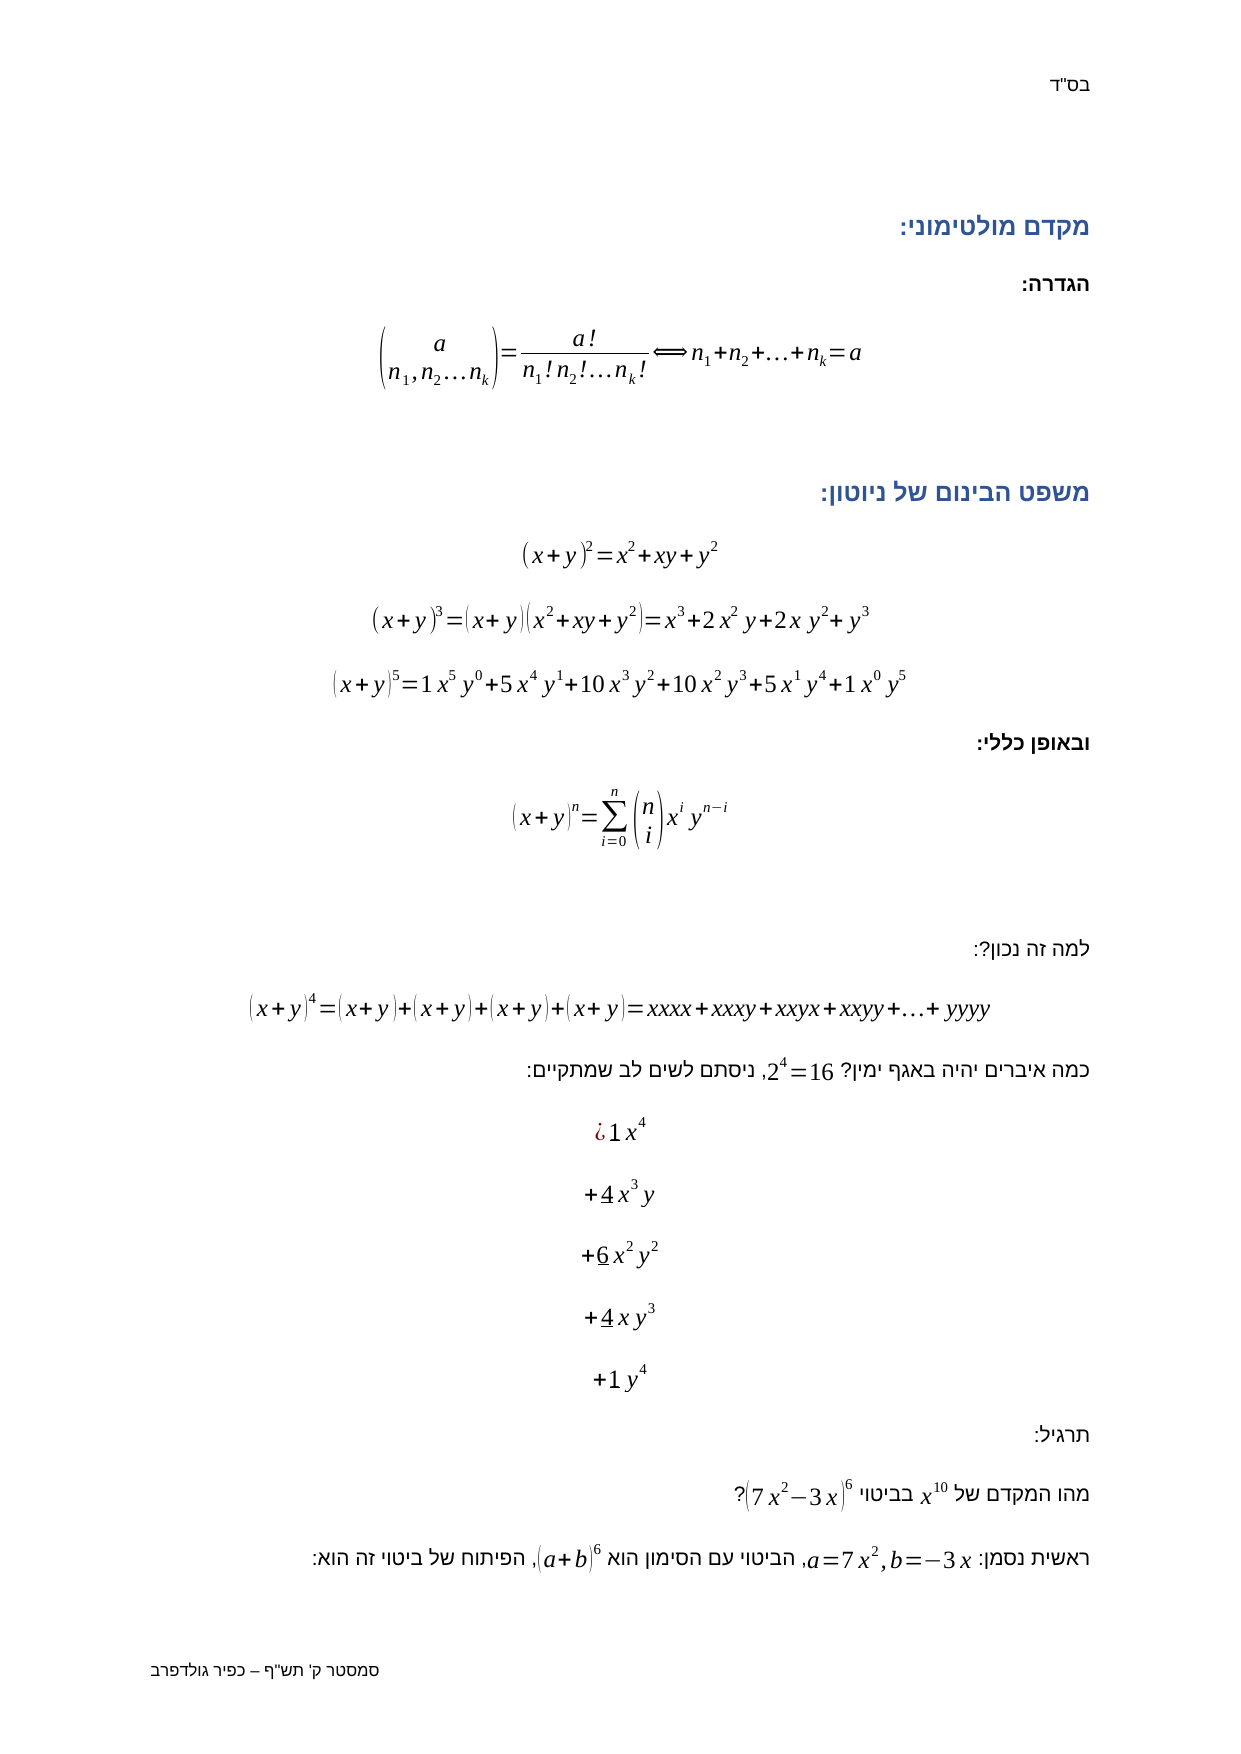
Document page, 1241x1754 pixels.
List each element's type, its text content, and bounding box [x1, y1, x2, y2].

text למה זה נכון?: [150, 937, 1090, 961]
text הגדרה: [150, 272, 1090, 296]
text תרגיל: [150, 1423, 1090, 1447]
text כמה איברים יהיה באגף ימין? , ניסתם לשים לב שמתקיים: [150, 1054, 1090, 1085]
text משפט הבינום של ניוטון: [150, 477, 1090, 506]
text מהו המקדם של בביטוי ? [150, 1475, 1090, 1512]
text ובאופן כללי: [150, 730, 1090, 754]
text ראשית נסמן: , הביטוי עם הסימון הוא , הפיתוח של ביטוי זה הוא: [150, 1541, 1090, 1574]
text מקדם מולטימוני: [150, 212, 1090, 241]
